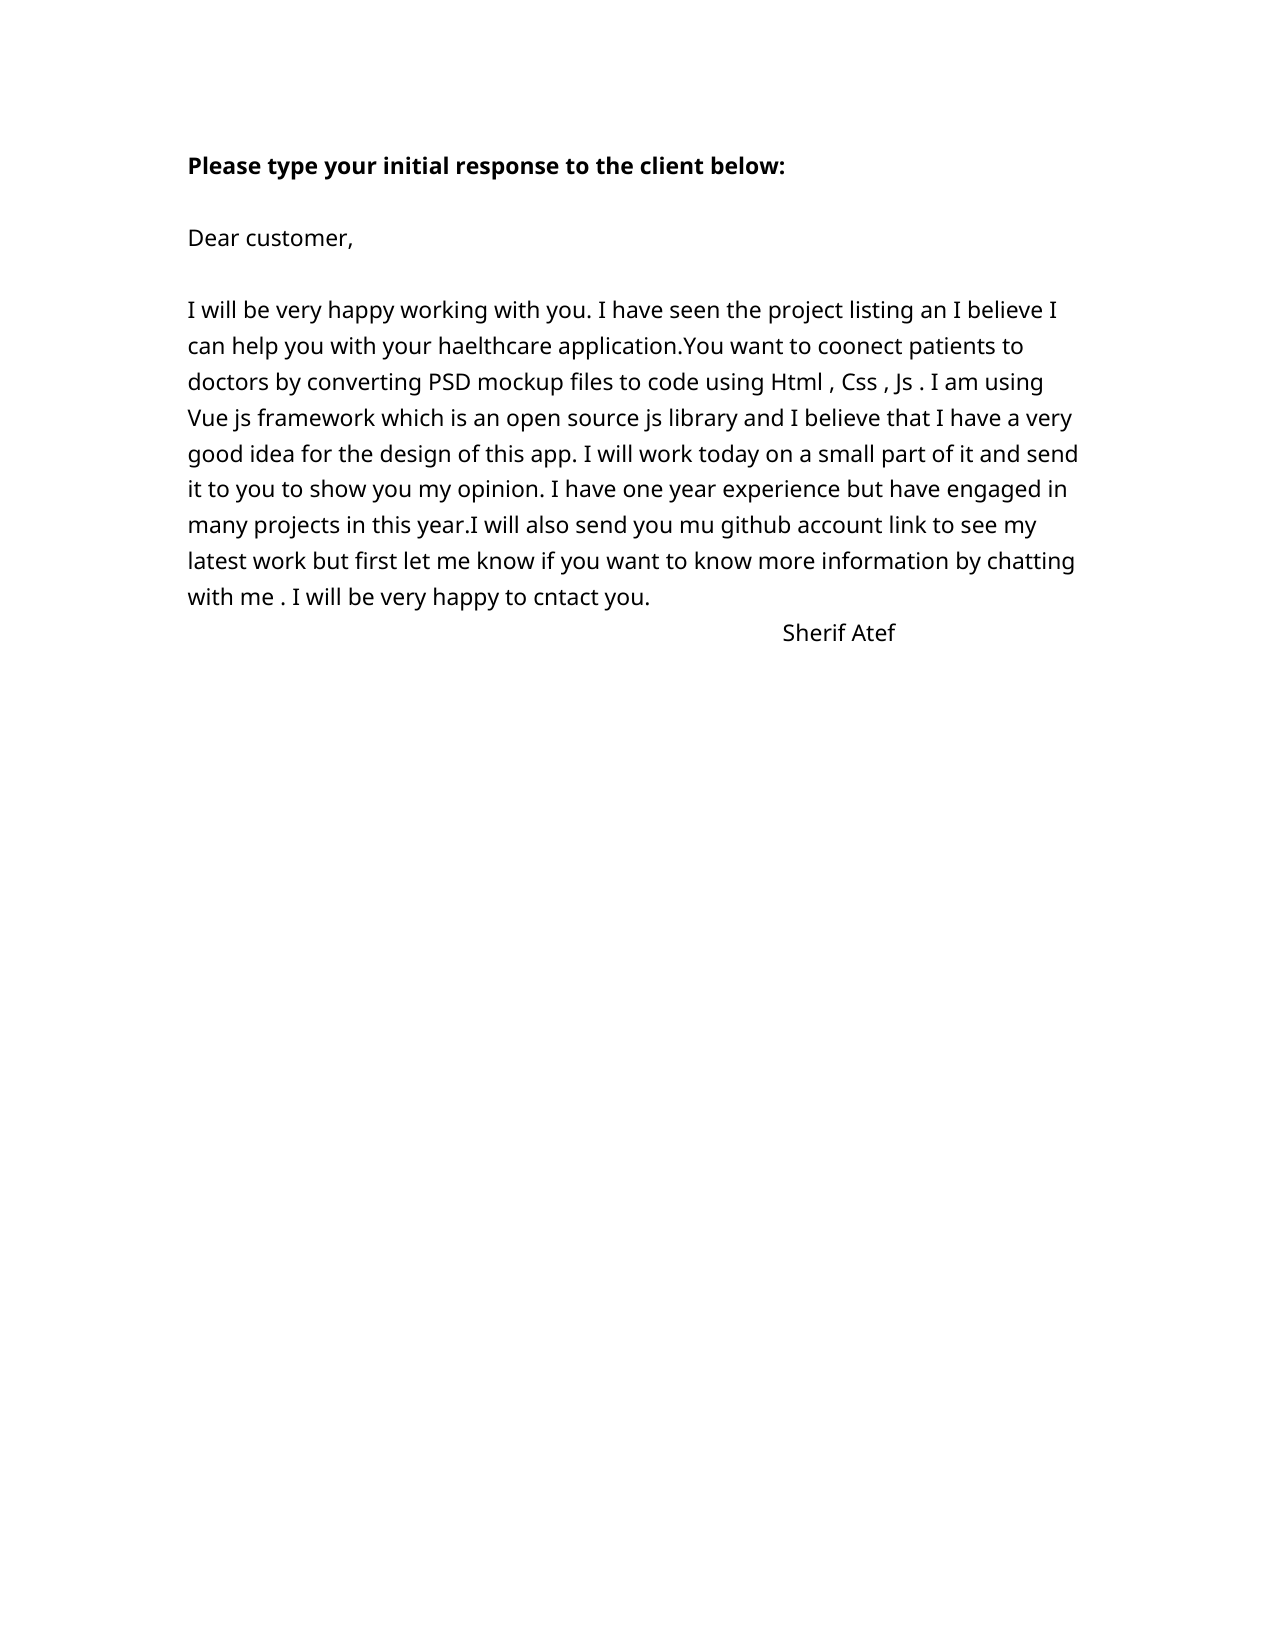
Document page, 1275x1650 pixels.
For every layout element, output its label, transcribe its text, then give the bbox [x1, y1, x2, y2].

text Dear customer, [187, 222, 1087, 253]
text Sherif Atef [187, 617, 1087, 648]
text Please type your initial response to the client below: [187, 150, 1087, 181]
text I will be very happy working with you. I have seen the project listing an I believe I can help you with your haelthcare application.You want to coonect patients to doctors by converting PSD mockup files to code using Html , Css , Js . I am using Vue js framework which is an open source js library and I believe that I have a very good idea for the design of this app. I will work today on a small part of it and send it to you to show you my opinion. I have one year experience but have engaged in many projects in this year.I will also send you mu github account link to see my latest work but first let me know if you want to know more information by chatting with me . I will be very happy to cntact you. [187, 294, 1087, 612]
